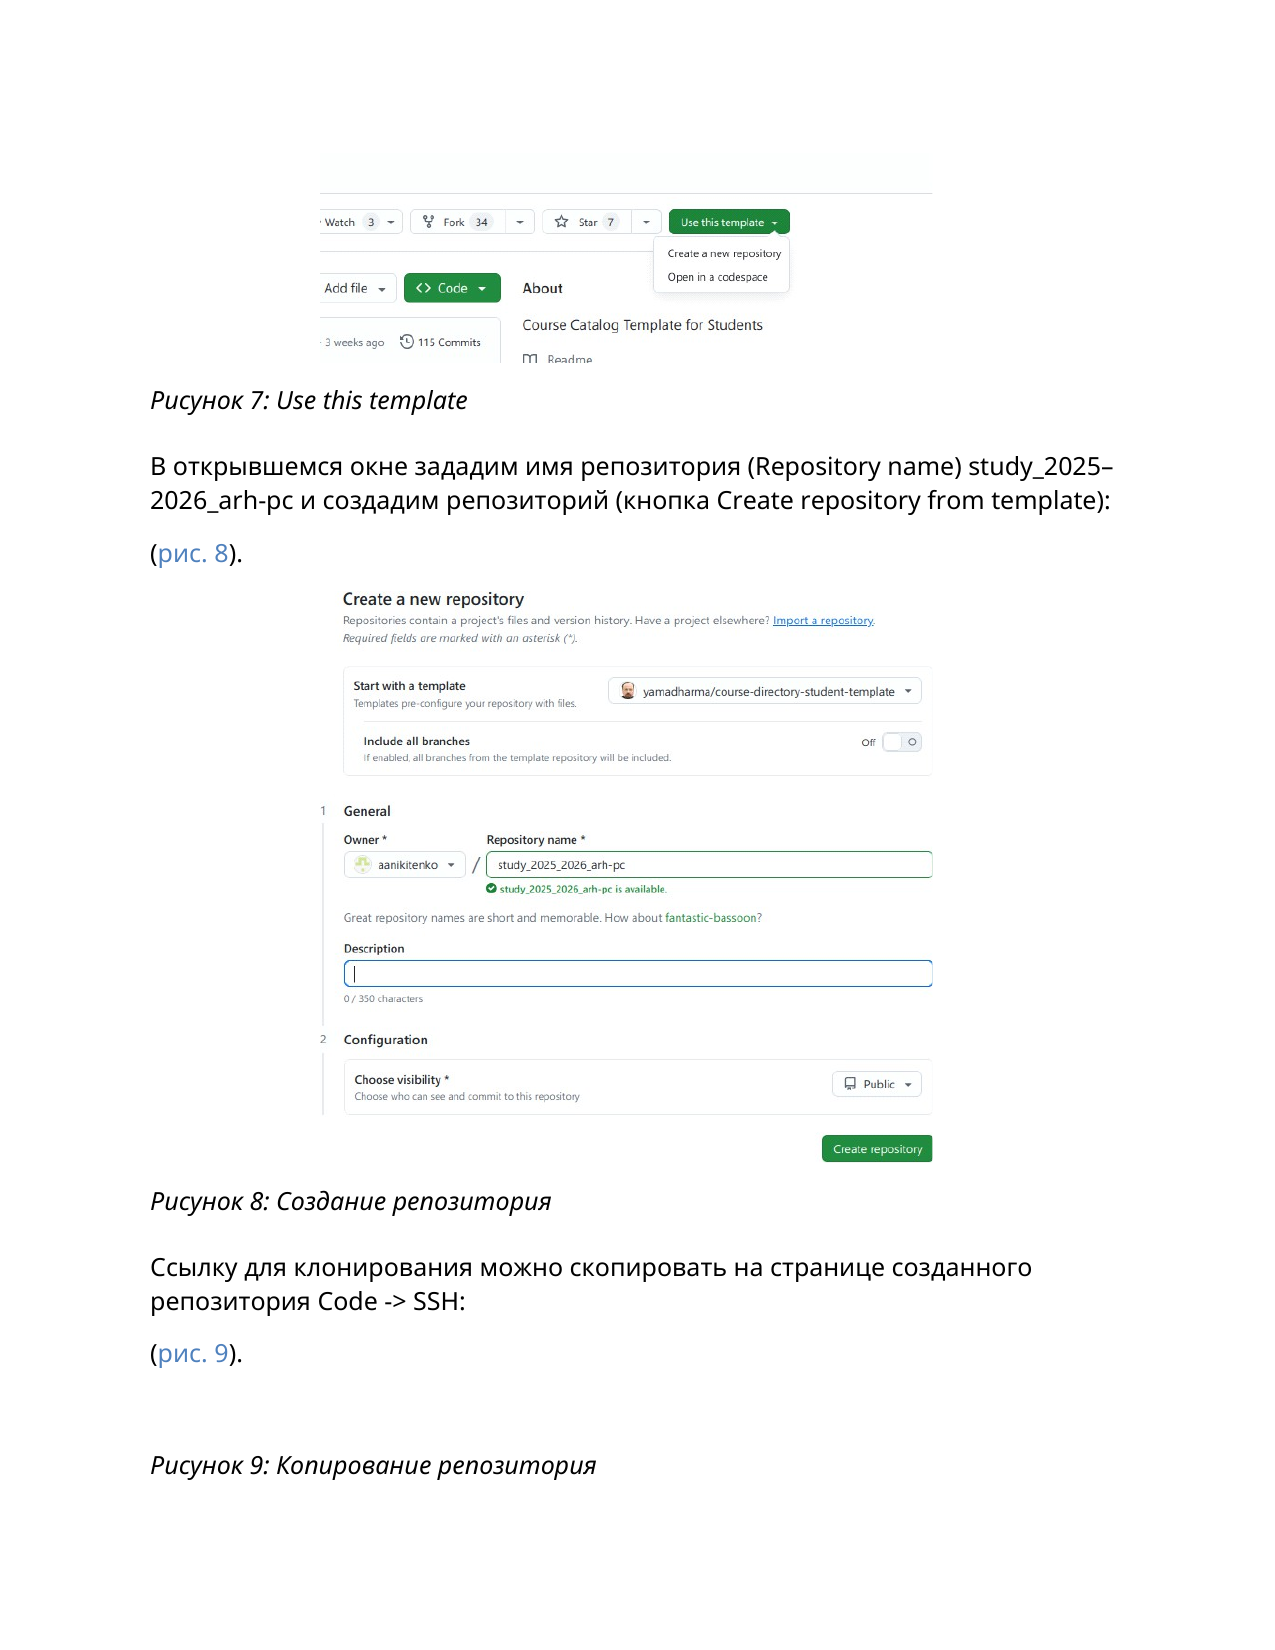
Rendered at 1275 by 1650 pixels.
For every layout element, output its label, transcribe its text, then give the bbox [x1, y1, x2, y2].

text В открывшемся окне зададим имя репозитория (Repository name) study_2025– 2026_arh-pc и создадим репозиторий (кнопка Create repository from template): [150, 448, 1125, 516]
table_header Рисунок 7: Use this template [139, 150, 1114, 429]
picture [320, 153, 933, 363]
text (рис. 9). [150, 1336, 1125, 1370]
table_header Рисунок 8: Создание репозитория [139, 588, 1114, 1230]
text Ссылку для клонирования можно скопировать на странице созданного репозитория Code -> SSH: [150, 1249, 1125, 1317]
text (рис. 8). [150, 535, 1125, 569]
table_header Рисунок 9: Копирование репозитория [139, 1389, 1114, 1494]
picture [320, 591, 933, 1163]
